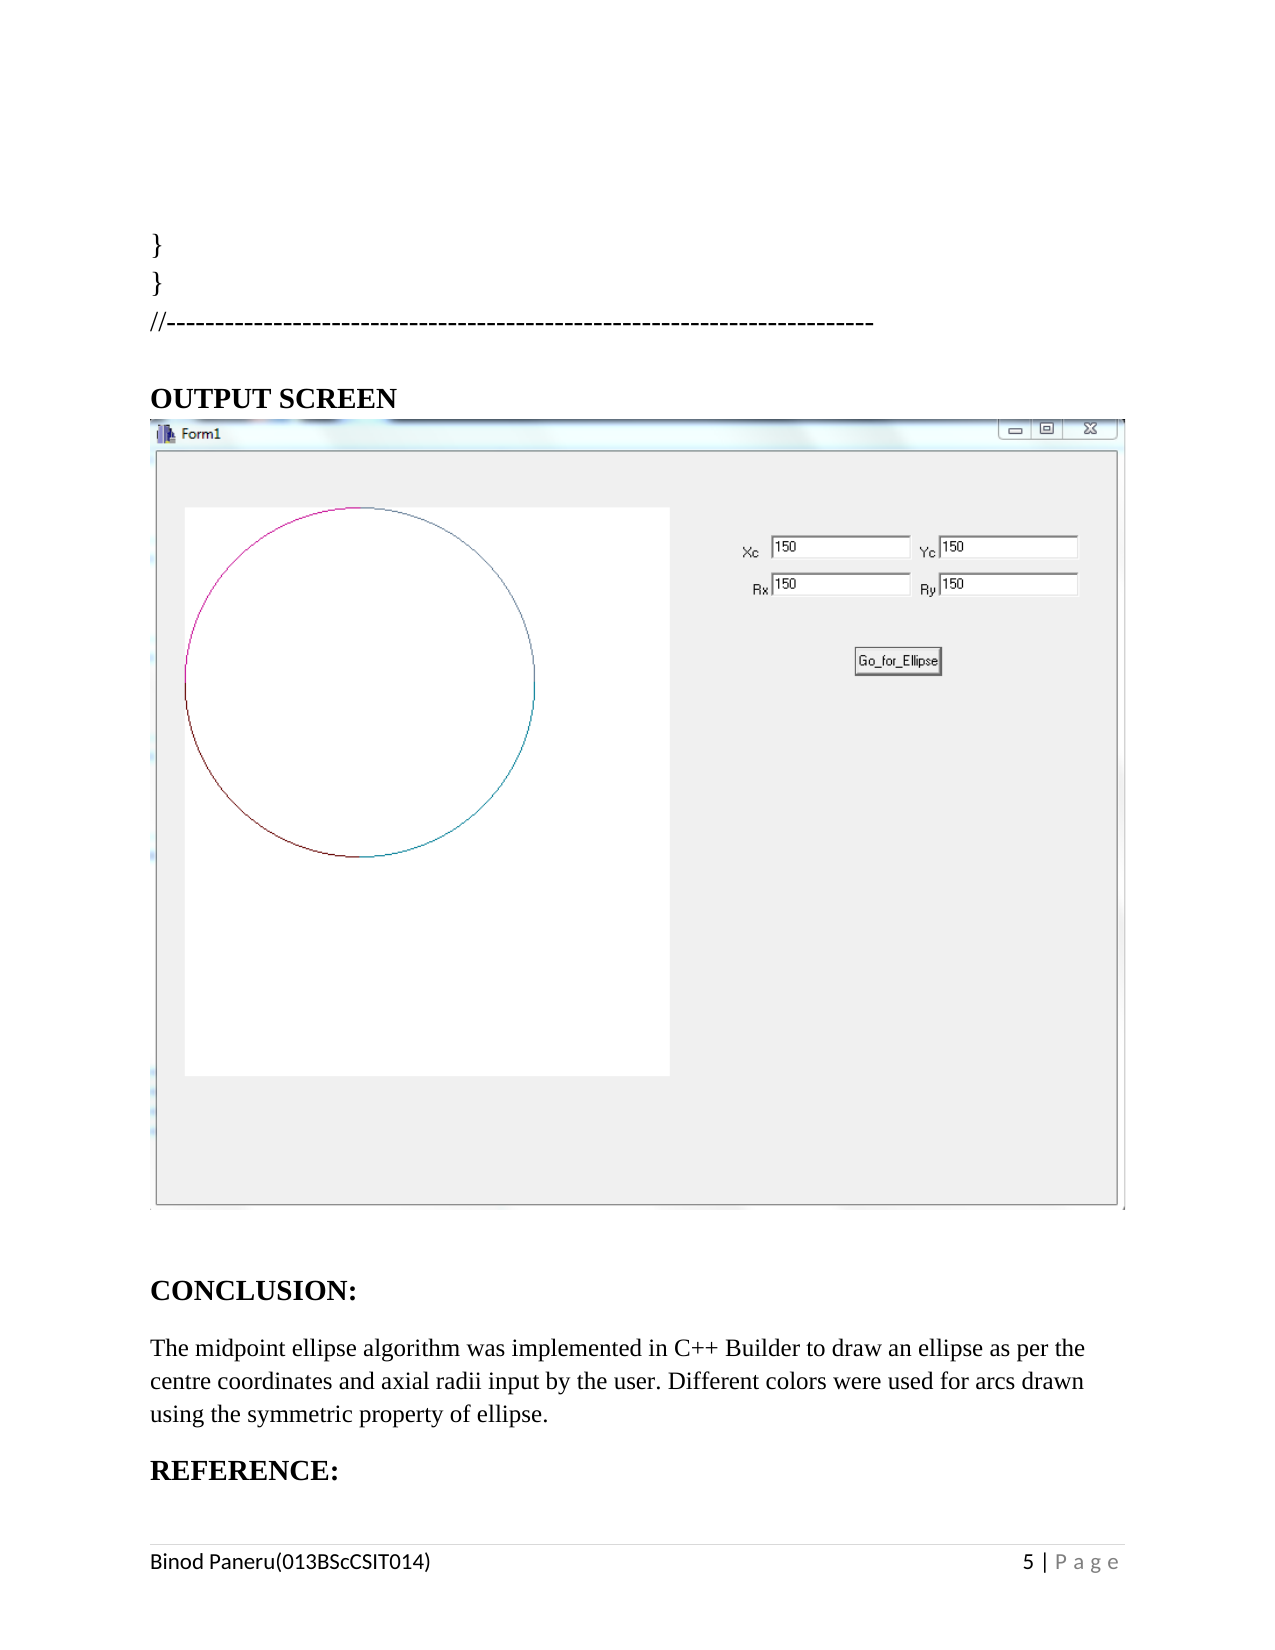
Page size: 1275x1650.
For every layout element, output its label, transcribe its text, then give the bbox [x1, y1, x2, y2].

text OUTPUT SCREEN [150, 381, 1125, 415]
picture [150, 419, 1125, 1210]
text CONCLUSION: [150, 1273, 1125, 1307]
text } [150, 227, 1125, 261]
text //------------------------------------------------------------------------- [150, 304, 1125, 338]
text } [150, 266, 1125, 299]
text REFERENCE: [150, 1453, 1125, 1486]
text The midpoint ellipse algorithm was implemented in C++ Builder to draw an ellipse as per the centre coordinates and axial radii input by the user. Different colors were used for arcs drawn using the symmetric property of ellipse. [150, 1333, 1125, 1428]
